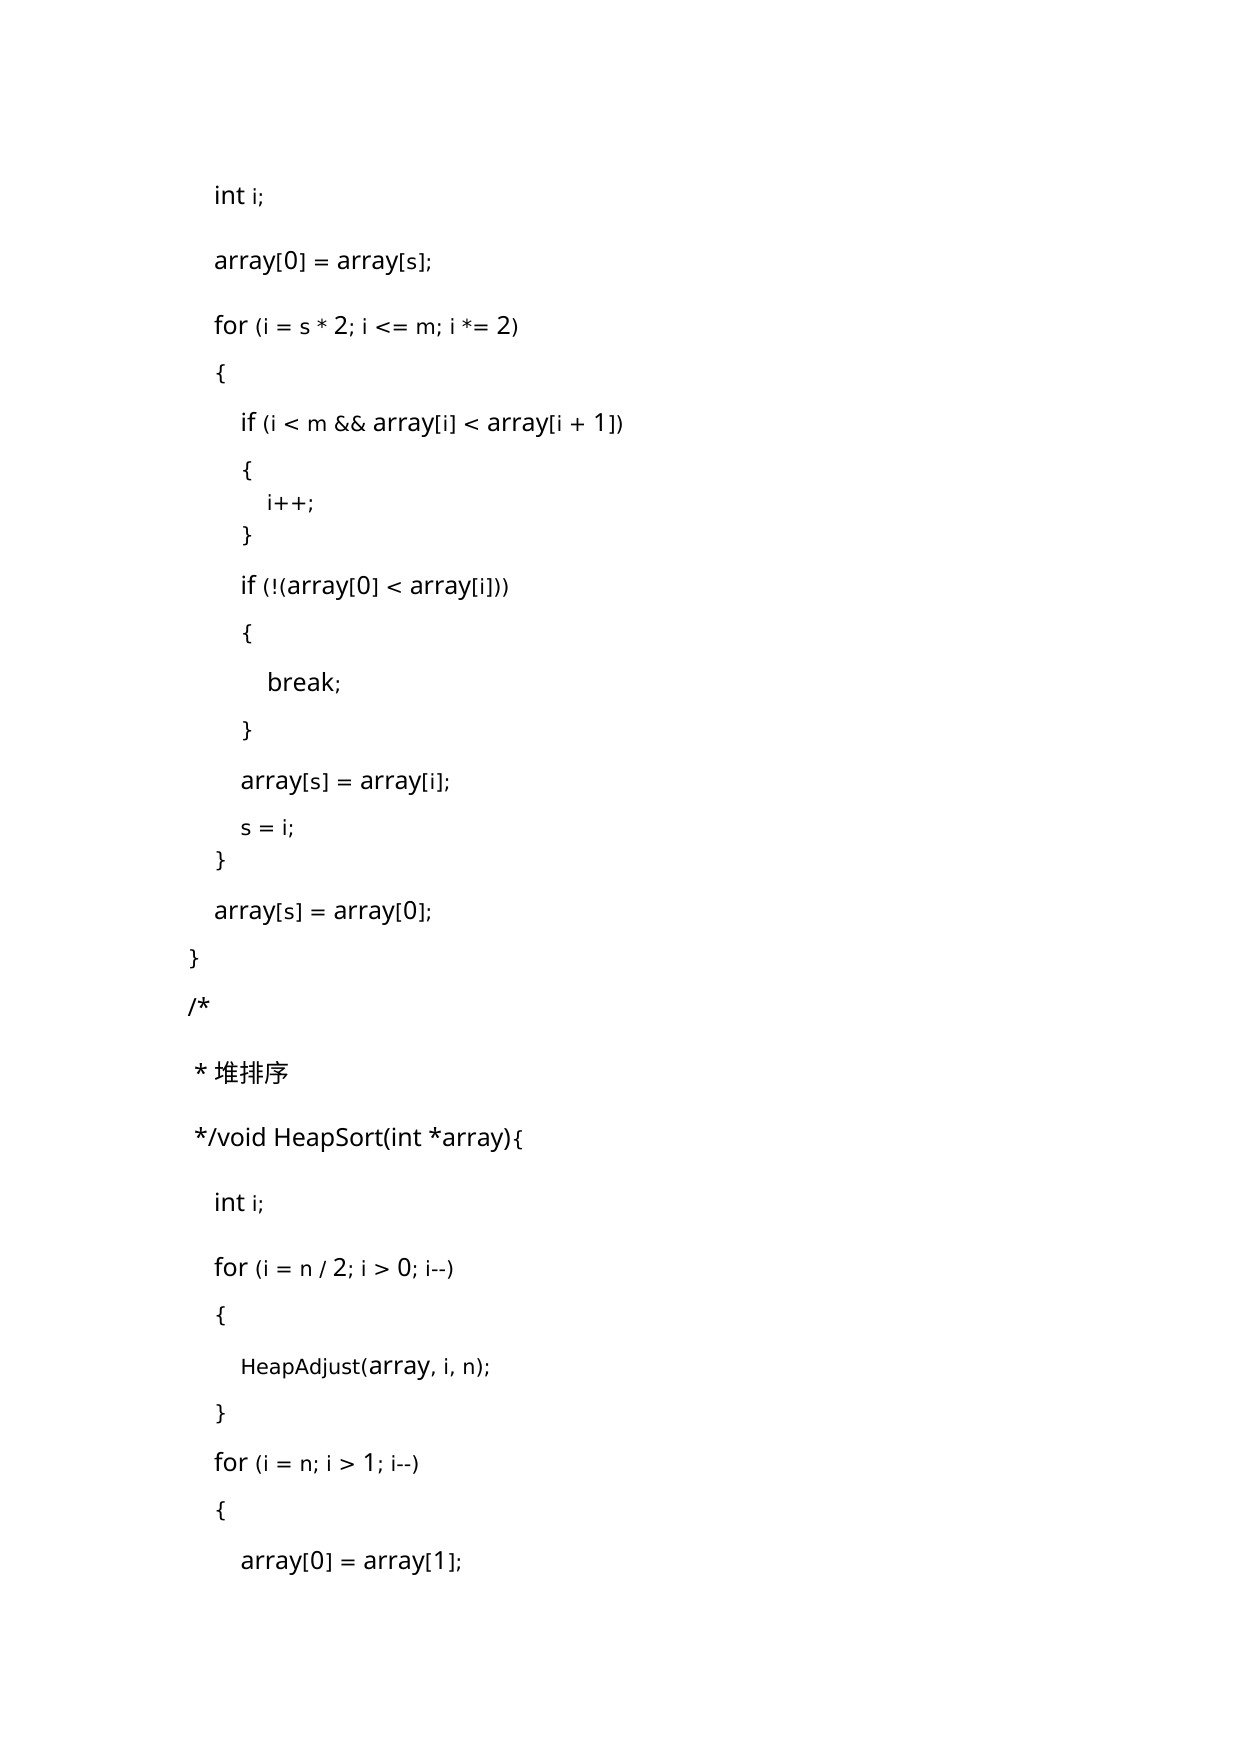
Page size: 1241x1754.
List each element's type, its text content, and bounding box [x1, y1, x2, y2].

text for (i = n / 2; i > 0; i--) [187, 1234, 1053, 1299]
text HeapAdjust(array, i, n); [187, 1332, 1053, 1397]
text { [187, 454, 1053, 487]
text array[s] = array[0]; [187, 877, 1053, 942]
text break; [187, 649, 1053, 714]
text array[0] = array[1]; [187, 1527, 1053, 1592]
text } [187, 1397, 1053, 1429]
text /* [187, 974, 1053, 1039]
text array[s] = array[i]; [187, 747, 1053, 812]
text } [187, 714, 1053, 747]
text } [187, 844, 1053, 877]
text } [187, 942, 1053, 974]
text */void HeapSort(int *array){ [187, 1104, 1053, 1169]
text array[0] = array[s]; [187, 227, 1053, 292]
text s = i; [187, 812, 1053, 844]
text if (i < m && array[i] < array[i + 1]) [187, 389, 1053, 454]
text { [187, 1299, 1053, 1332]
text for (i = n; i > 1; i--) [187, 1429, 1053, 1494]
text * 堆排序 [187, 1039, 1053, 1104]
text i++; [187, 487, 1053, 519]
text } [187, 519, 1053, 552]
text { [187, 1494, 1053, 1527]
text for (i = s * 2; i <= m; i *= 2) [187, 292, 1053, 357]
text if (!(array[0] < array[i])) [187, 552, 1053, 617]
text { [187, 617, 1053, 649]
text int i; [187, 1169, 1053, 1234]
text { [187, 357, 1053, 389]
text int i; [187, 162, 1053, 227]
